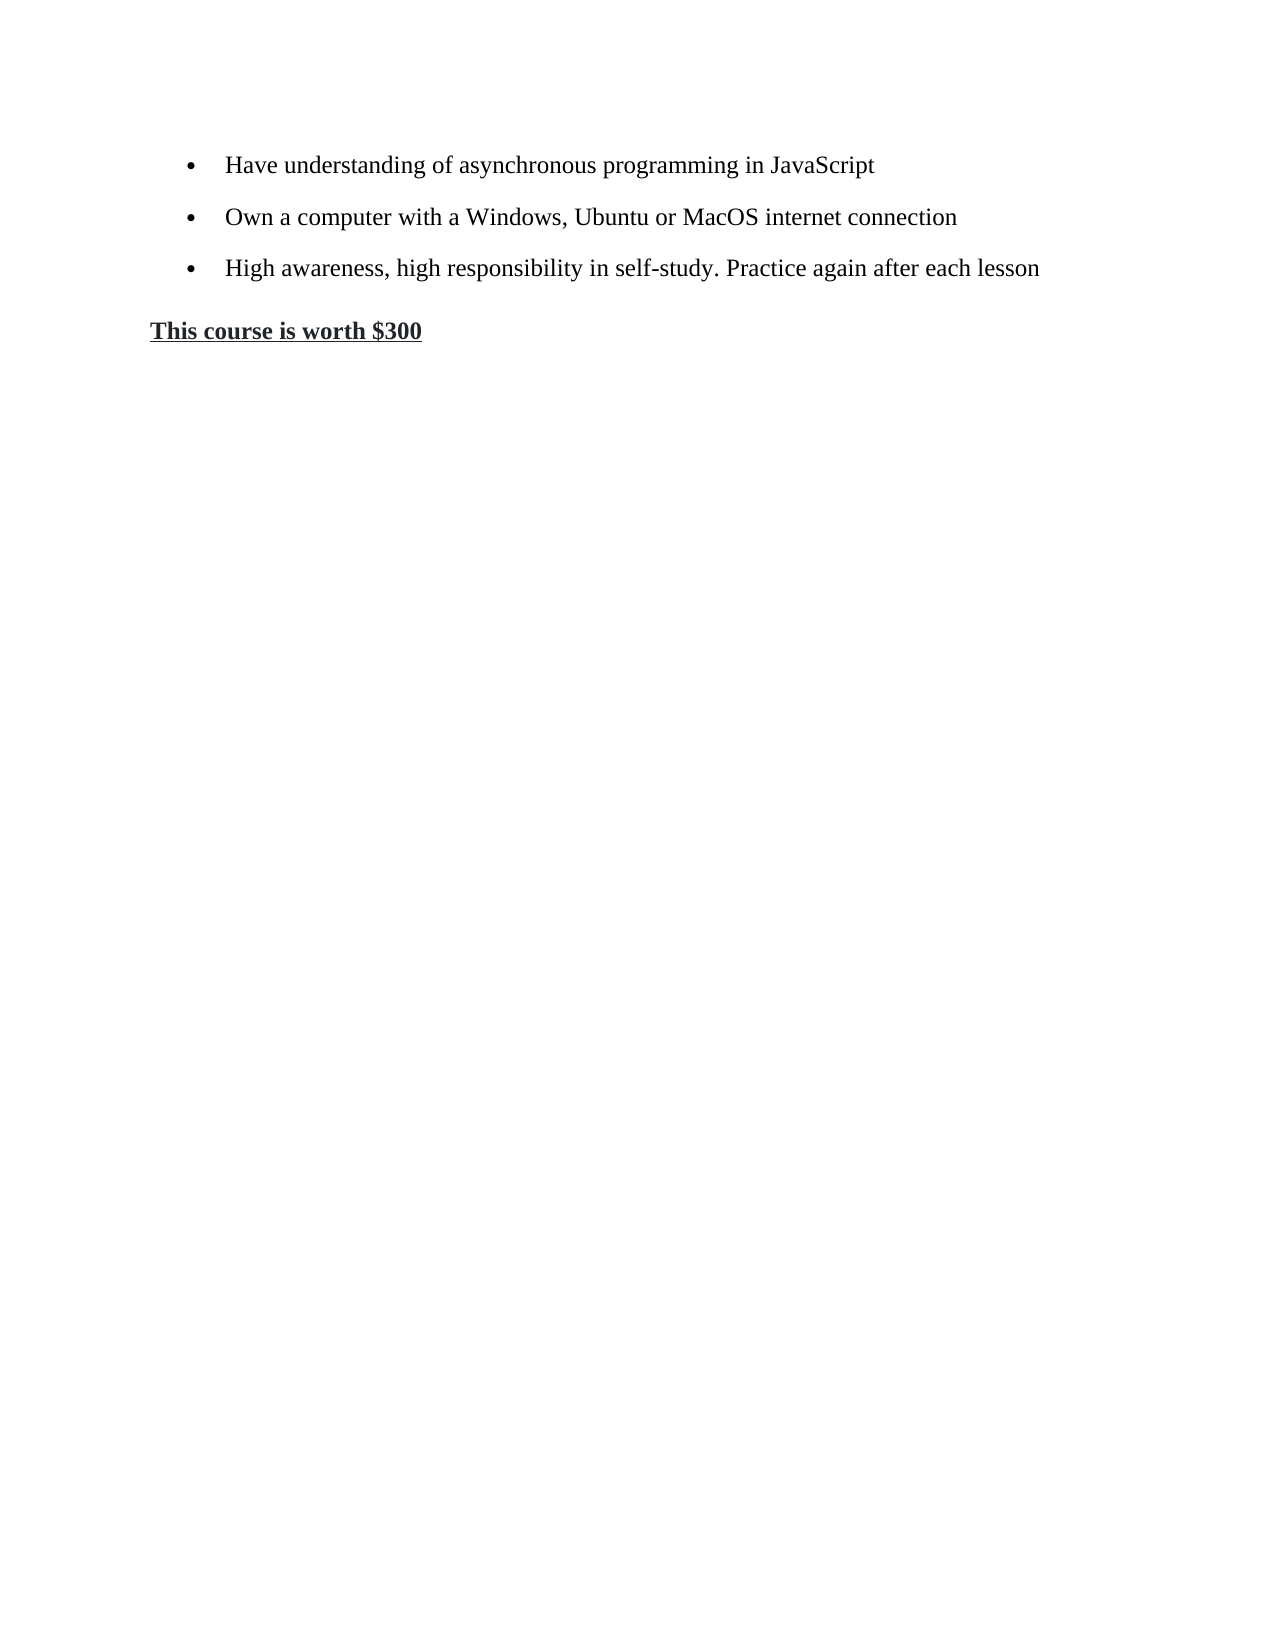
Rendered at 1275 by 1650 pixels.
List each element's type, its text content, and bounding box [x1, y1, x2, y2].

list Have understanding of asynchronous programming in JavaScript [187, 150, 1125, 179]
text This course is worth $300 [150, 316, 1125, 344]
list High awareness, high responsibility in self-study. Practice again after each lesson [187, 253, 1125, 282]
list Own a computer with a Windows, Ubuntu or MacOS internet connection [187, 202, 1125, 231]
